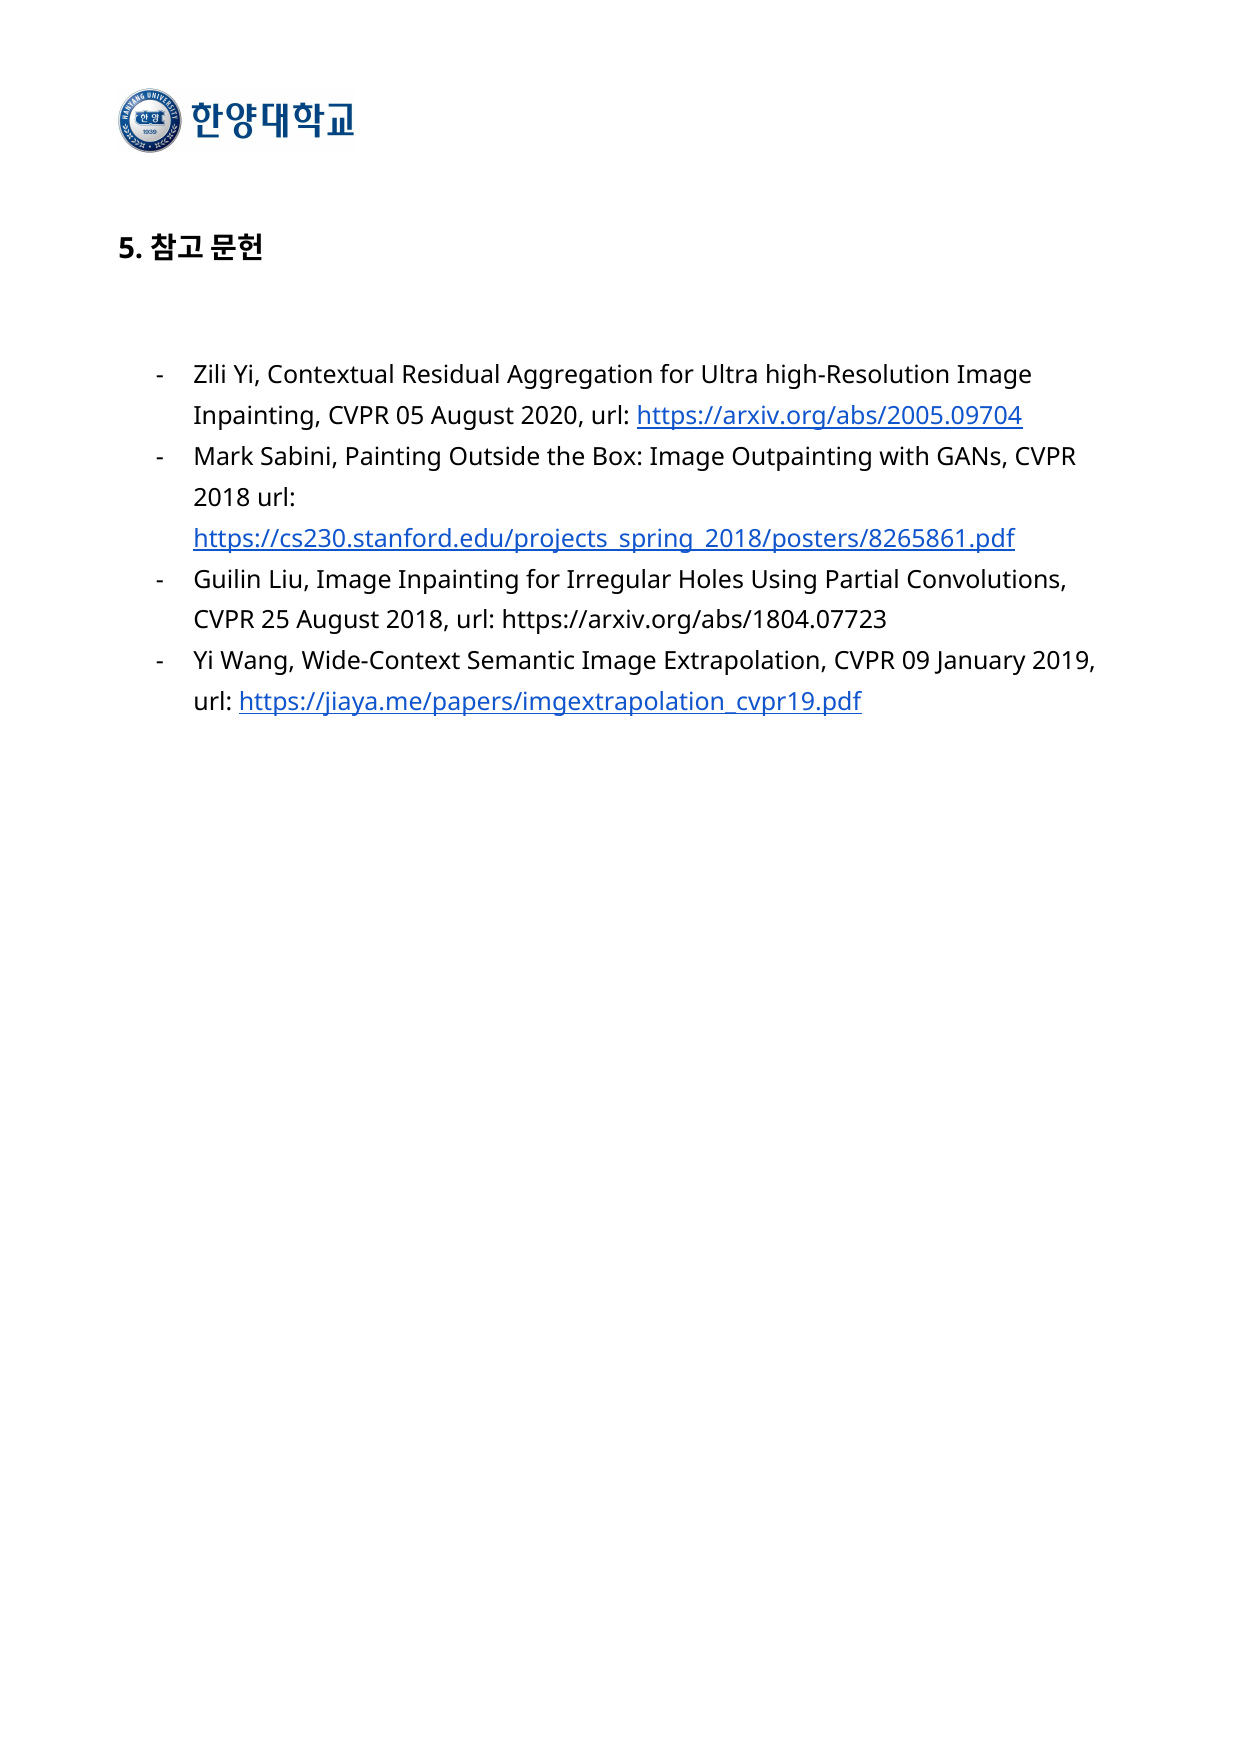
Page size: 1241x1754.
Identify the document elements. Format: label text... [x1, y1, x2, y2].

picture [118, 88, 354, 153]
text 5. 참고 문헌 [118, 225, 1122, 267]
list Zili Yi, Contextual Residual Aggregation for Ultra high-Resolution Image Inpainting, CVPR 05 August 2020, url: https://arxiv.org/abs/2005.09704 [156, 357, 1122, 432]
list Guilin Liu, Image Inpainting for Irregular Holes Using Partial Convolutions, CVPR 25 August 2018, url: https://arxiv.org/abs/1804.07723 [156, 561, 1122, 636]
list Yi Wang, Wide-Context Semantic Image Extrapolation, CVPR 09 January 2019, url: https://jiaya.me/papers/imgextrapolation_cvpr19.pdf [156, 643, 1122, 718]
list Mark Sabini, Painting Outside the Box: Image Outpainting with GANs, CVPR 2018 url: https://cs230.stanford.edu/projects_spring_2018/posters/8265861.pdf [156, 439, 1122, 554]
